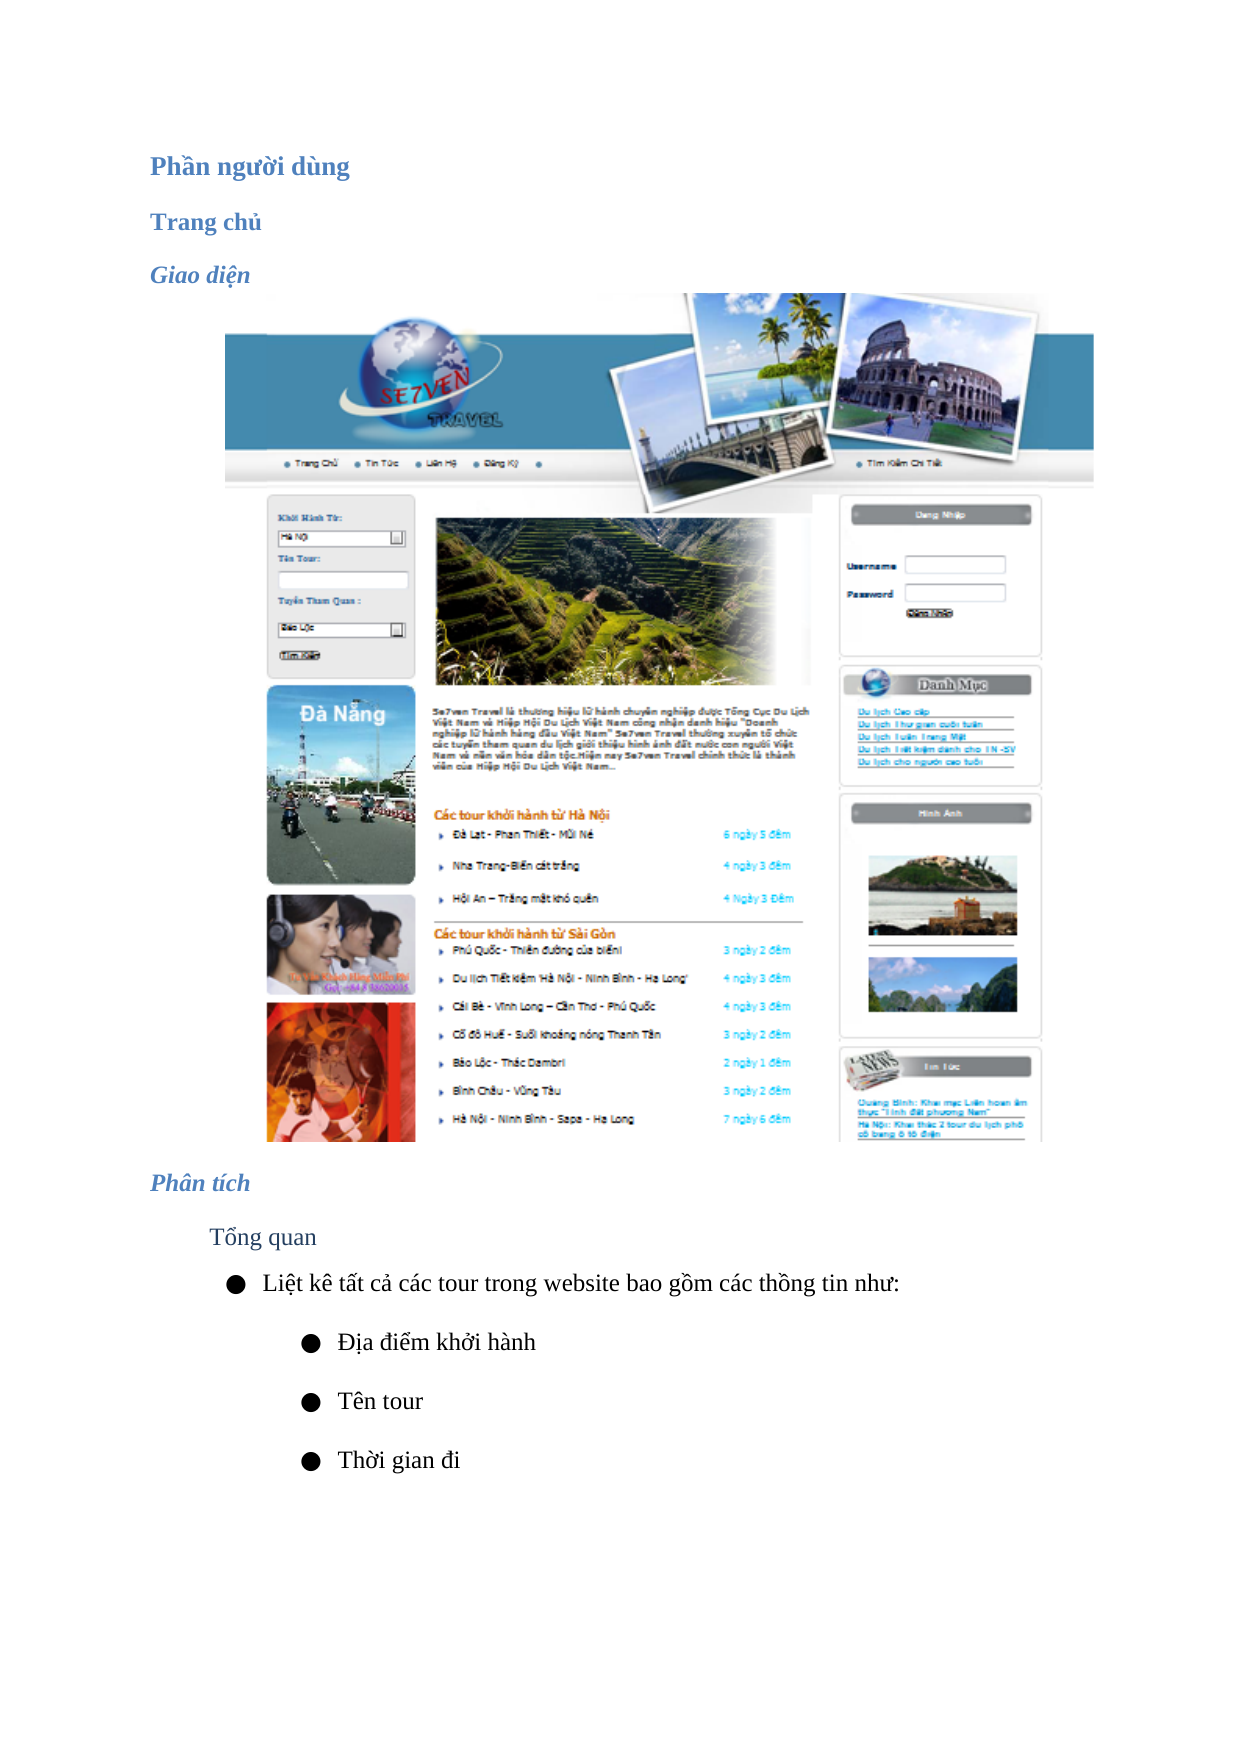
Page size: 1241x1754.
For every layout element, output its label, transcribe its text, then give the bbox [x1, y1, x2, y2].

list Địa điểm khởi hành [300, 1313, 1090, 1365]
list Tên tour [300, 1372, 1090, 1424]
text Phần người dùng [150, 150, 1090, 181]
text Giao diện [150, 260, 1090, 289]
text Trang chủ [150, 207, 1090, 235]
text Phân tích [150, 1168, 1090, 1197]
list Liệt kê tất cả các tour trong website bao gồm các thồng tin như: [225, 1255, 1090, 1306]
list Thời gian đi [300, 1431, 1090, 1482]
text Tổng quan [209, 1222, 1090, 1250]
picture [225, 293, 1094, 1142]
